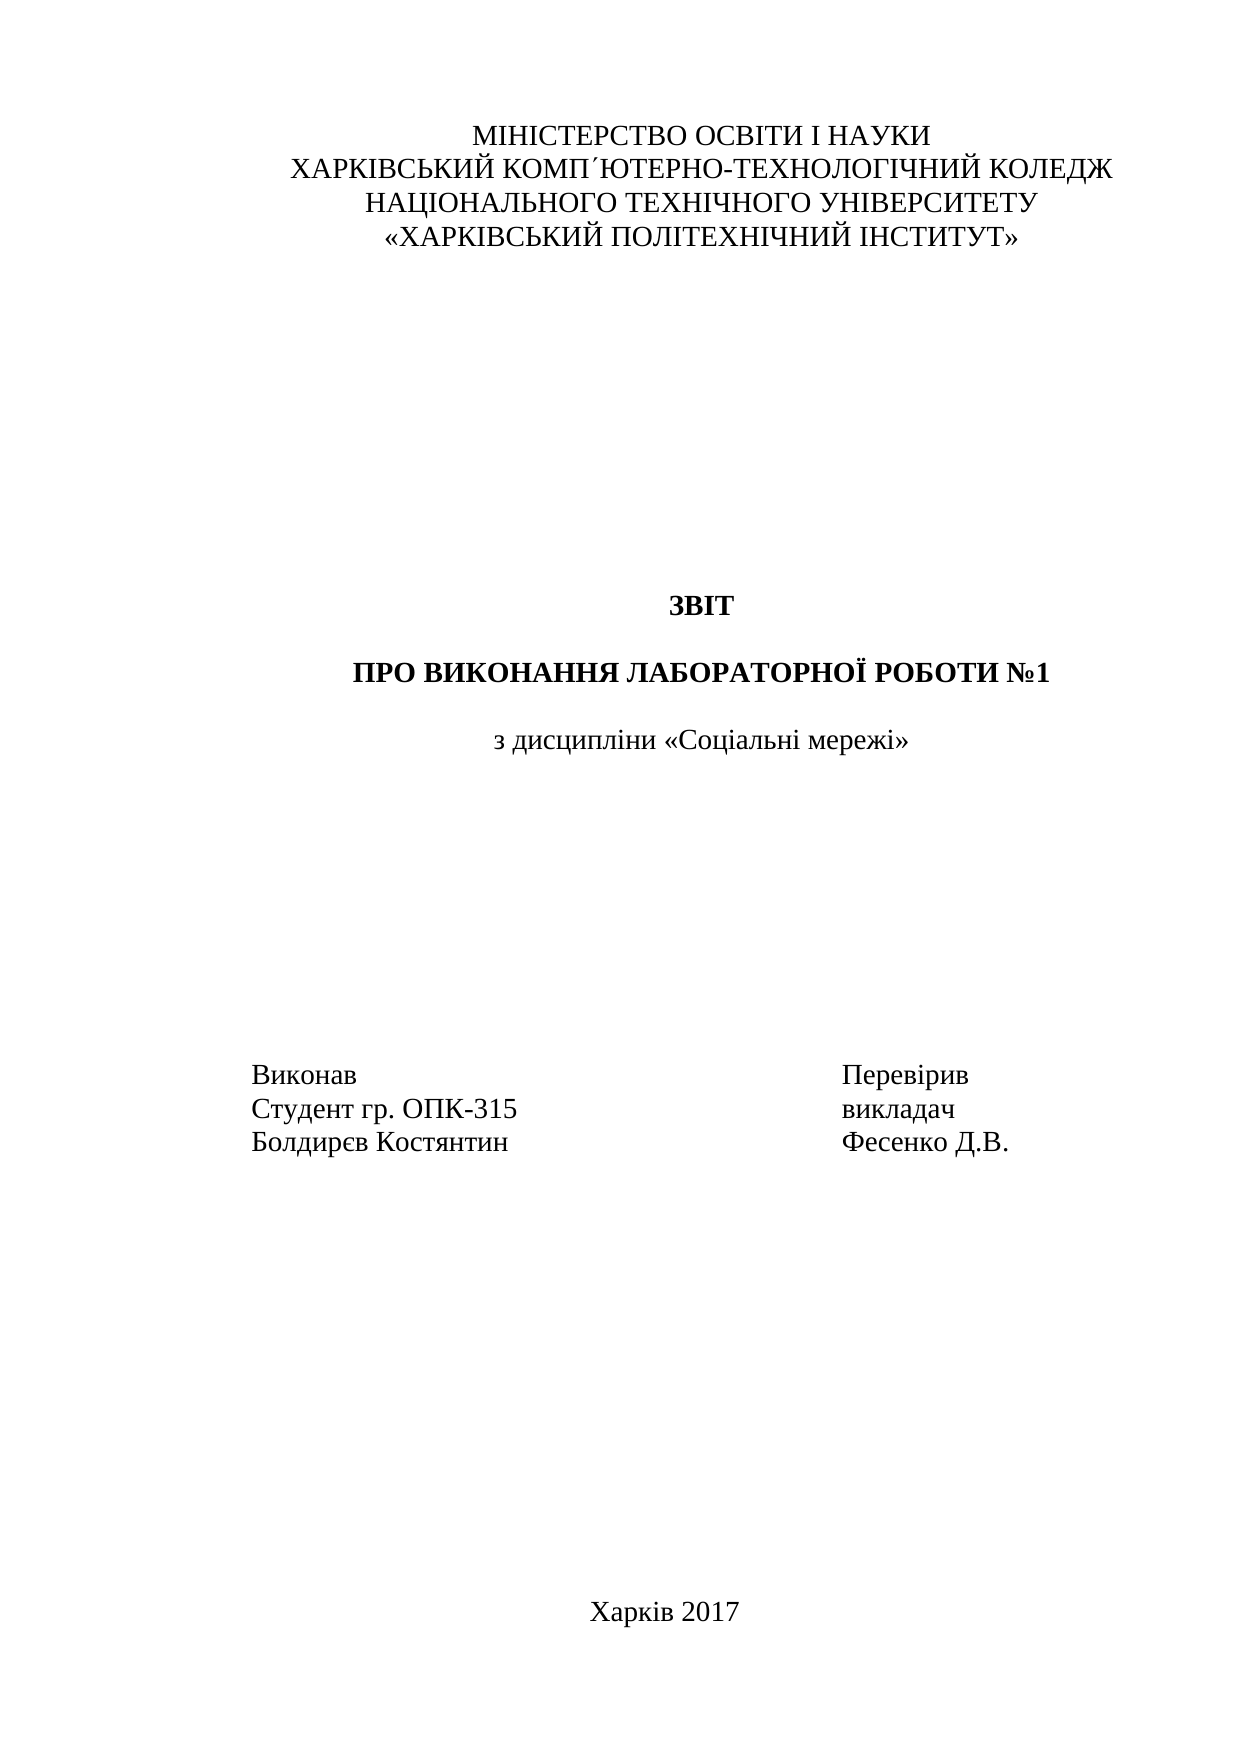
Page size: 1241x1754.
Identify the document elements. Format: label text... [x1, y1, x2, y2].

text НАЦІОНАЛЬНОГО ТЕХНІЧНОГО УНІВЕРСИТЕТУ [177, 185, 1152, 219]
text ЗВІТ [177, 588, 1152, 621]
text Харків 2017ЛАБОРАТОРНА РОБОТА №1 [177, 1594, 1152, 1628]
text ПРО ВИКОНАННЯ ЛАБОРАТОРНОЇ РОБОТИ №1 [177, 655, 1152, 688]
text з дисципліни «Соціальні мережі» [177, 722, 1152, 756]
text МІНІСТЕРСТВО ОСВІТИ І НАУКИ [177, 118, 1152, 152]
table_header Виконав Студент гр. ОПК-315 Болдирєв Костянтин [166, 1058, 756, 1158]
text «ХАРКІВСЬКИЙ ПОЛІТЕХНІЧНИЙ ІНСТИТУТ» [177, 219, 1152, 252]
table_header Перевірив викладач Фесенко Д.В. [756, 1058, 1240, 1158]
text ХАРКІВСЬКИЙ КОМПЮТЕРНО-ТЕХНОЛОГІЧНИЙ КОЛЕДЖ [177, 152, 1152, 185]
